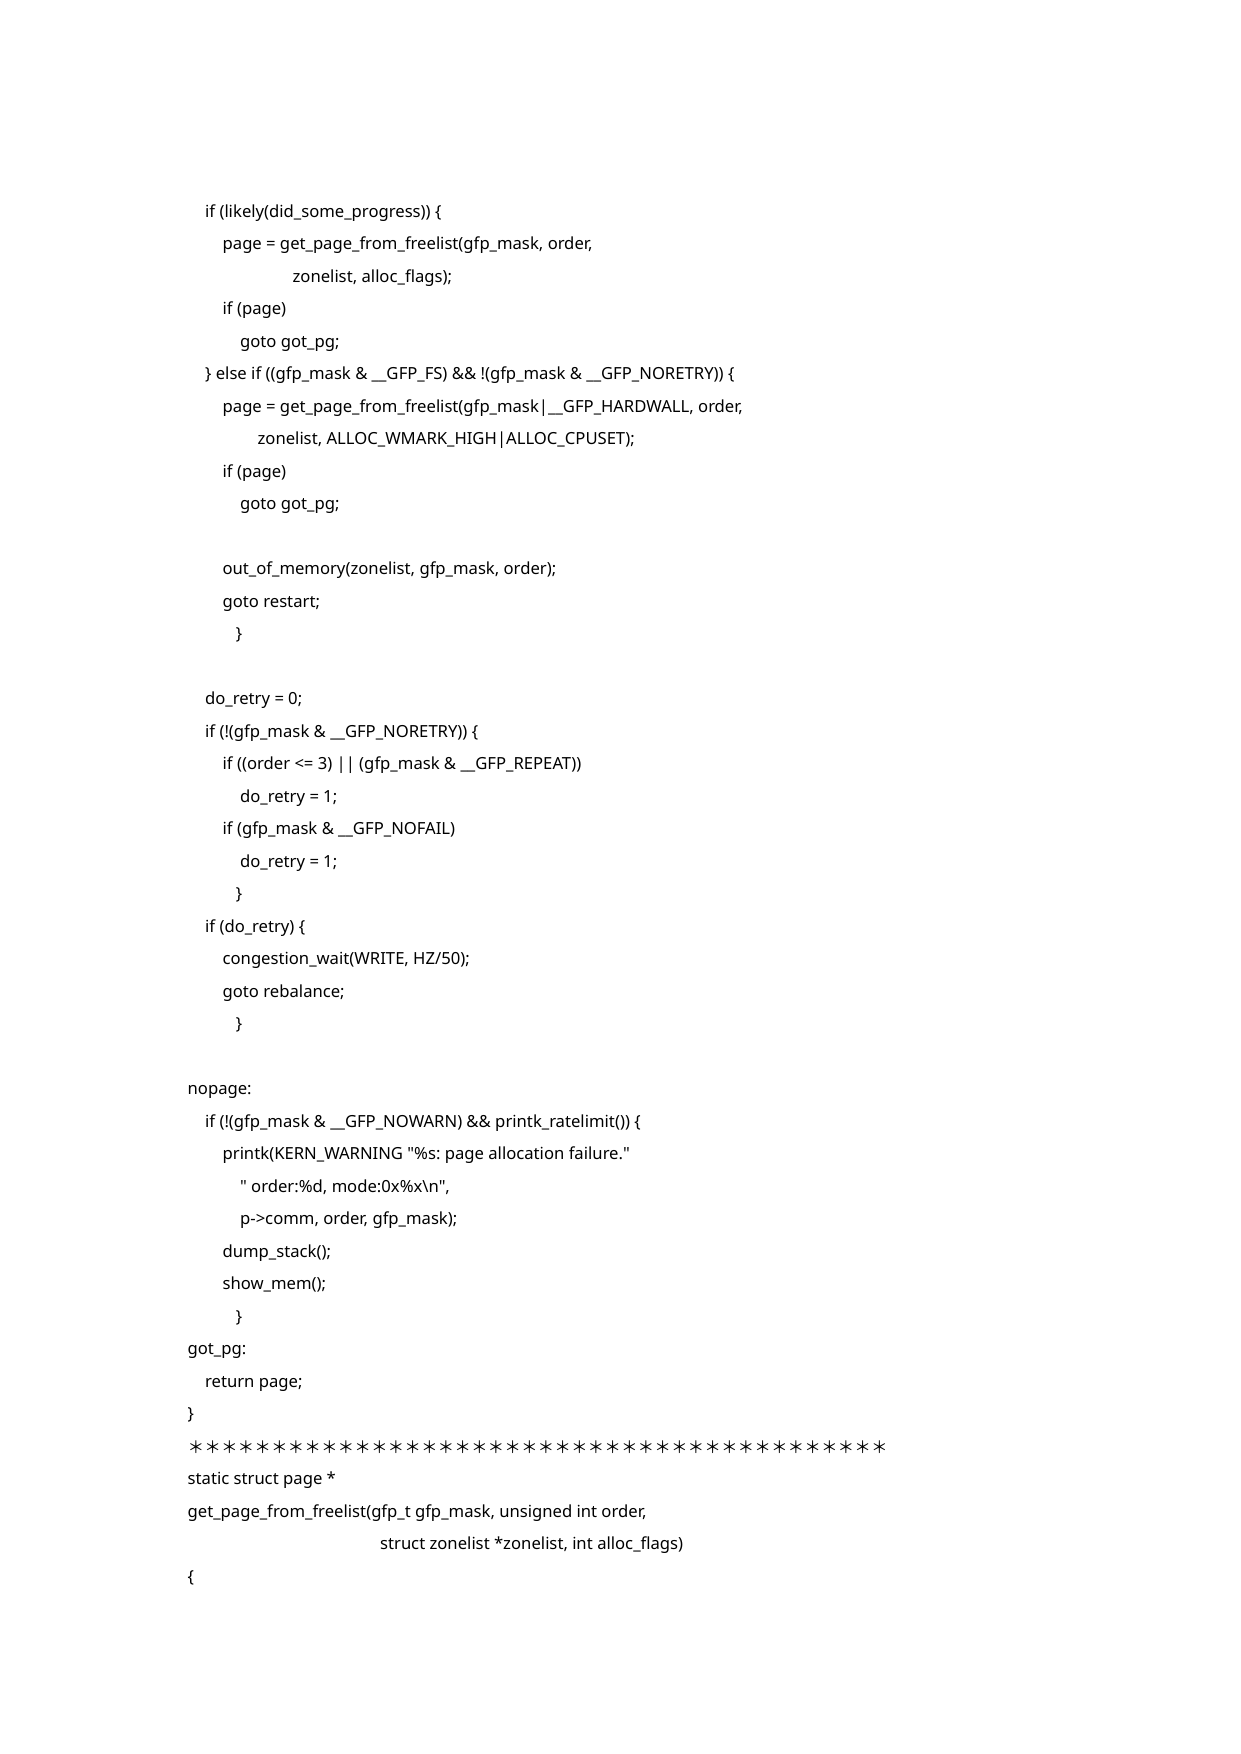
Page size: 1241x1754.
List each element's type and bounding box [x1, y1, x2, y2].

text [187, 162, 1053, 1592]
